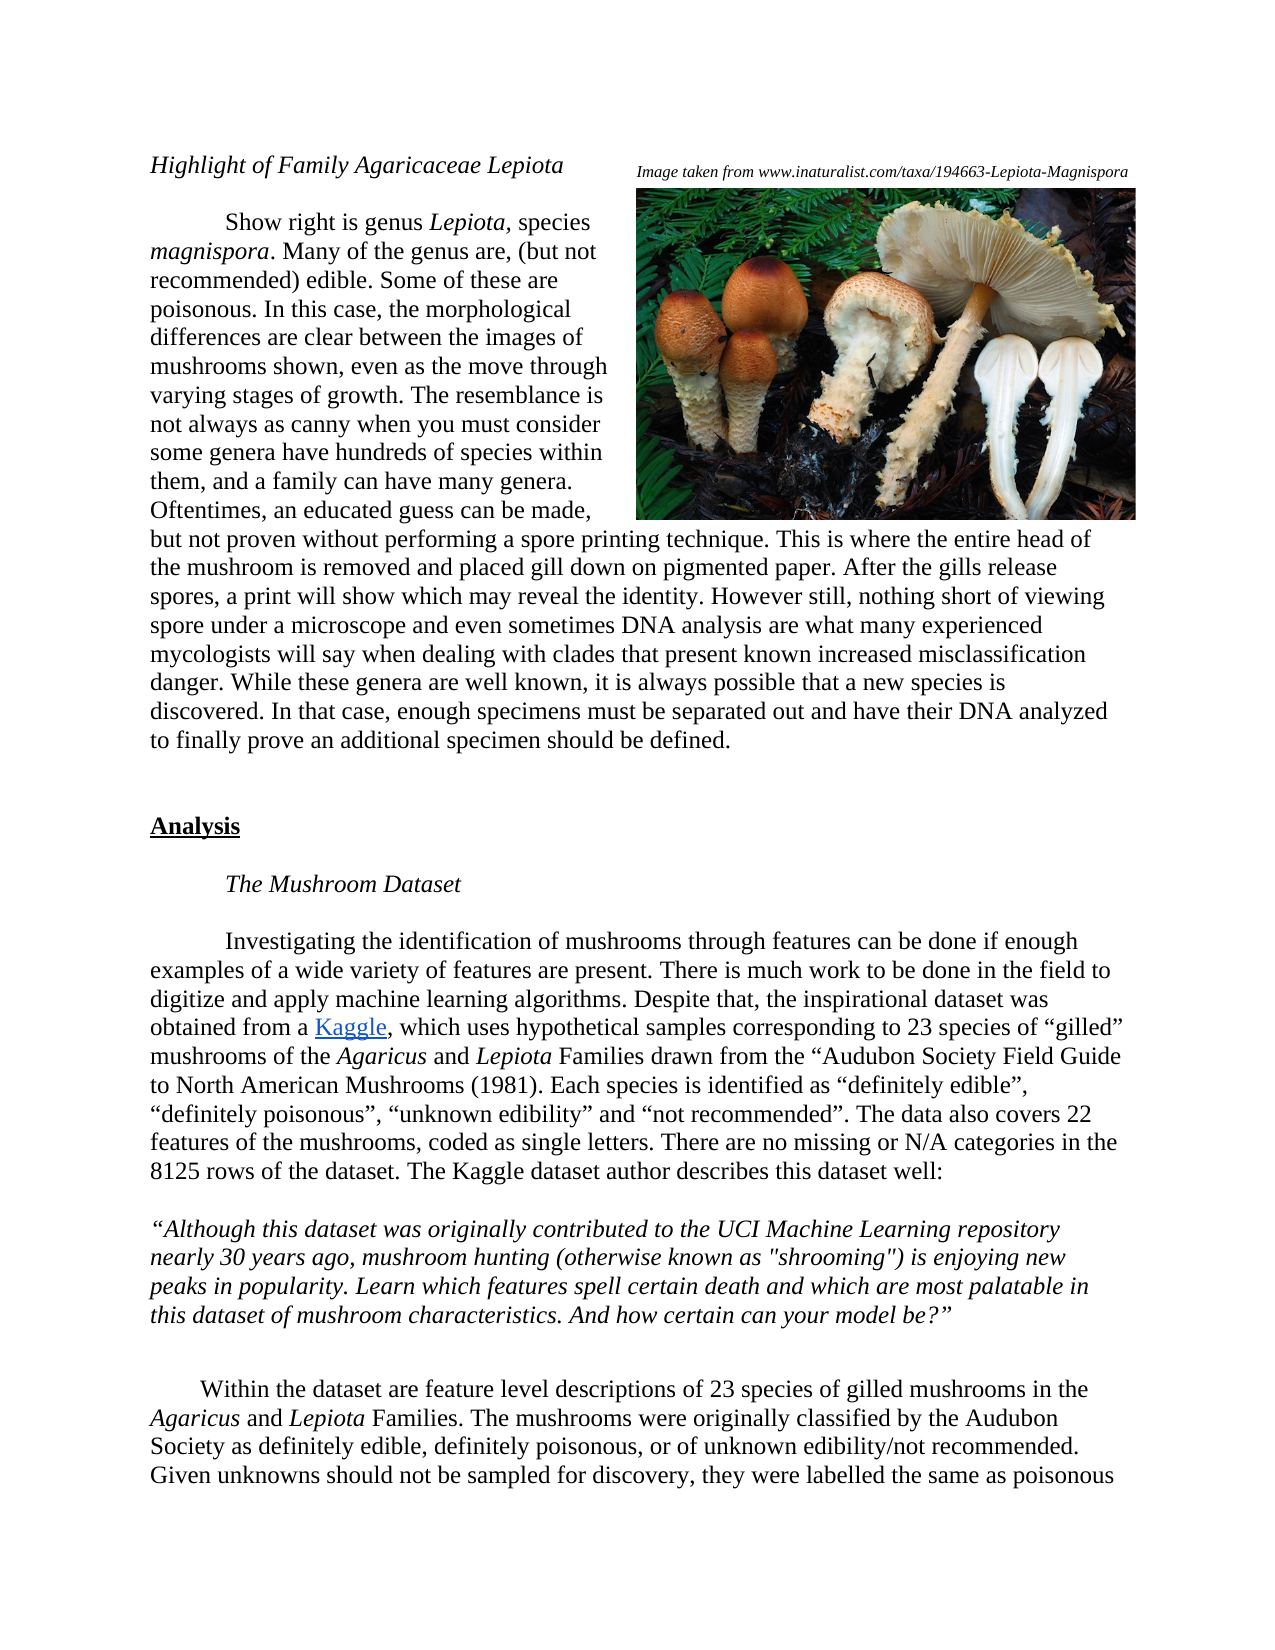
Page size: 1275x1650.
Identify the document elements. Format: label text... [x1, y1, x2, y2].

text “Although this dataset was originally contributed to the UCI Machine Learning repository nearly 30 years ago, mushroom hunting (otherwise known as "shrooming") is enjoying new peaks in popularity. Learn which features spell certain death and which are most palatable in this dataset of mushroom characteristics. And how certain can your model be?” [150, 1214, 1125, 1329]
picture [635, 188, 1135, 519]
text The Mushroom Dataset [150, 869, 1125, 897]
text Investigating the identification of mushrooms through features can be done if enough examples of a wide variety of features are present. There is much work to be done in the field to digitize and apply machine learning algorithms. Despite that, the inspirational dataset was obtained from a Kaggle, which uses hypothetical samples corresponding to 23 species of “gilled” mushrooms of the Agaricus and Lepiota Families drawn from the “Audubon Society Field Guide to North American Mushrooms (1981). Each species is identified as “definitely edible”, “definitely poisonous”, “unknown edibility” and “not recommended”. The data also covers 22 features of the mushrooms, coded as single letters. There are no missing or N/A categories in the 8125 rows of the dataset. The Kaggle dataset author describes this dataset well: [150, 926, 1125, 1185]
text Highlight of Family Agaricaceae Lepiota [150, 150, 1125, 179]
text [150, 1374, 1125, 1489]
text Analysis [150, 811, 1125, 840]
